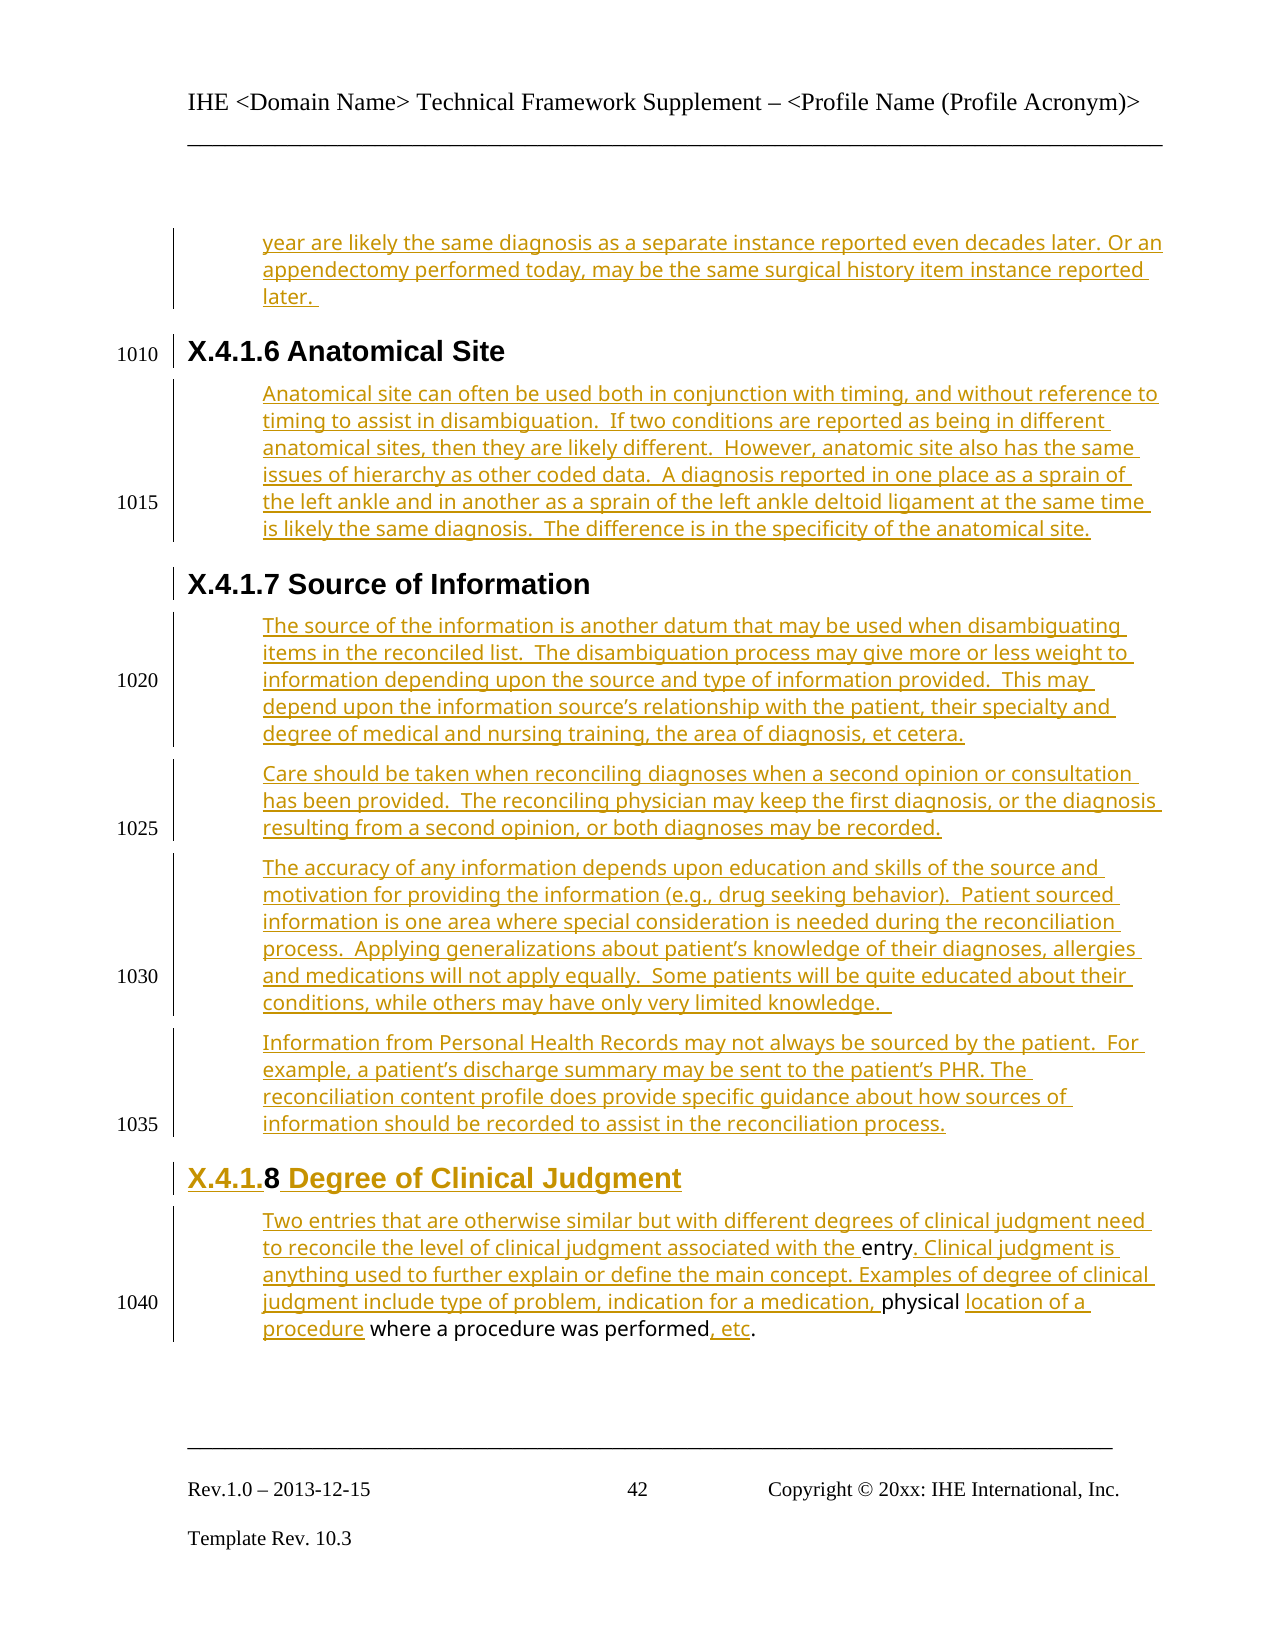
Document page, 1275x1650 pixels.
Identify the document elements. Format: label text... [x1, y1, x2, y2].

subtitle X.4.1.6 Anatomical Site [187, 334, 1162, 368]
subtitle X.4.1.7 Source of Information [187, 567, 1162, 600]
text entryphysical where a procedure was performed. [262, 1206, 1162, 1342]
subtitle 8 [187, 1162, 1162, 1195]
